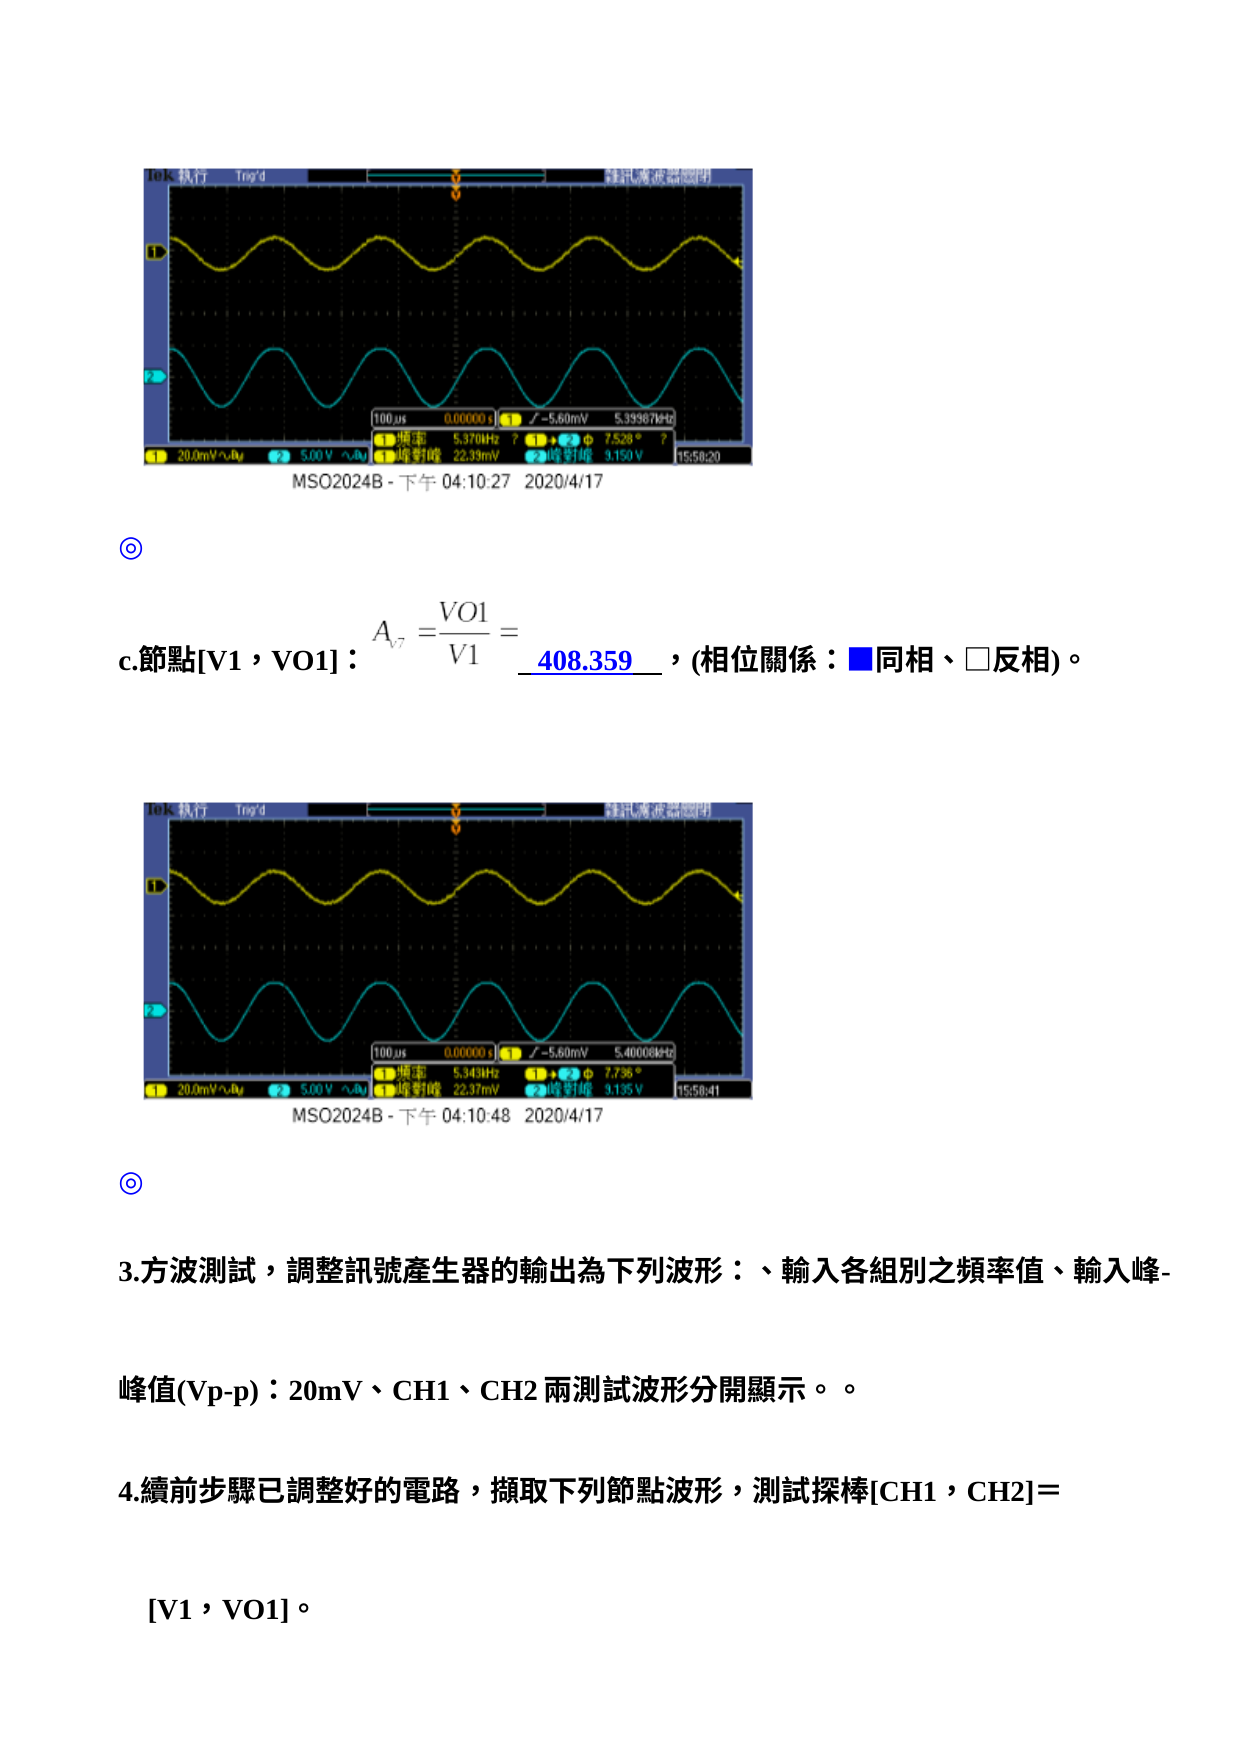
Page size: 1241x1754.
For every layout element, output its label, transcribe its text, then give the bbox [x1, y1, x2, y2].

text 3.方波測試，調整訊號產生器的輸出為下列波形：、輸入各組別之頻率值、輸入峰-峰值(Vp-p)：20mV、CH1、CH測試波形分開顯示。。 [118, 1229, 1181, 1427]
text c.節點[V1，VO1]： 408.359 ，(相位關係：■同相、□反相)。 [118, 595, 1181, 714]
picture [143, 734, 753, 1191]
picture [143, 100, 753, 557]
text 4.續前步驟已調整好的電路，擷取下列節點波形，測試探棒[CH1，CH2]＝[V1，VO1]。 [118, 1449, 1181, 1647]
